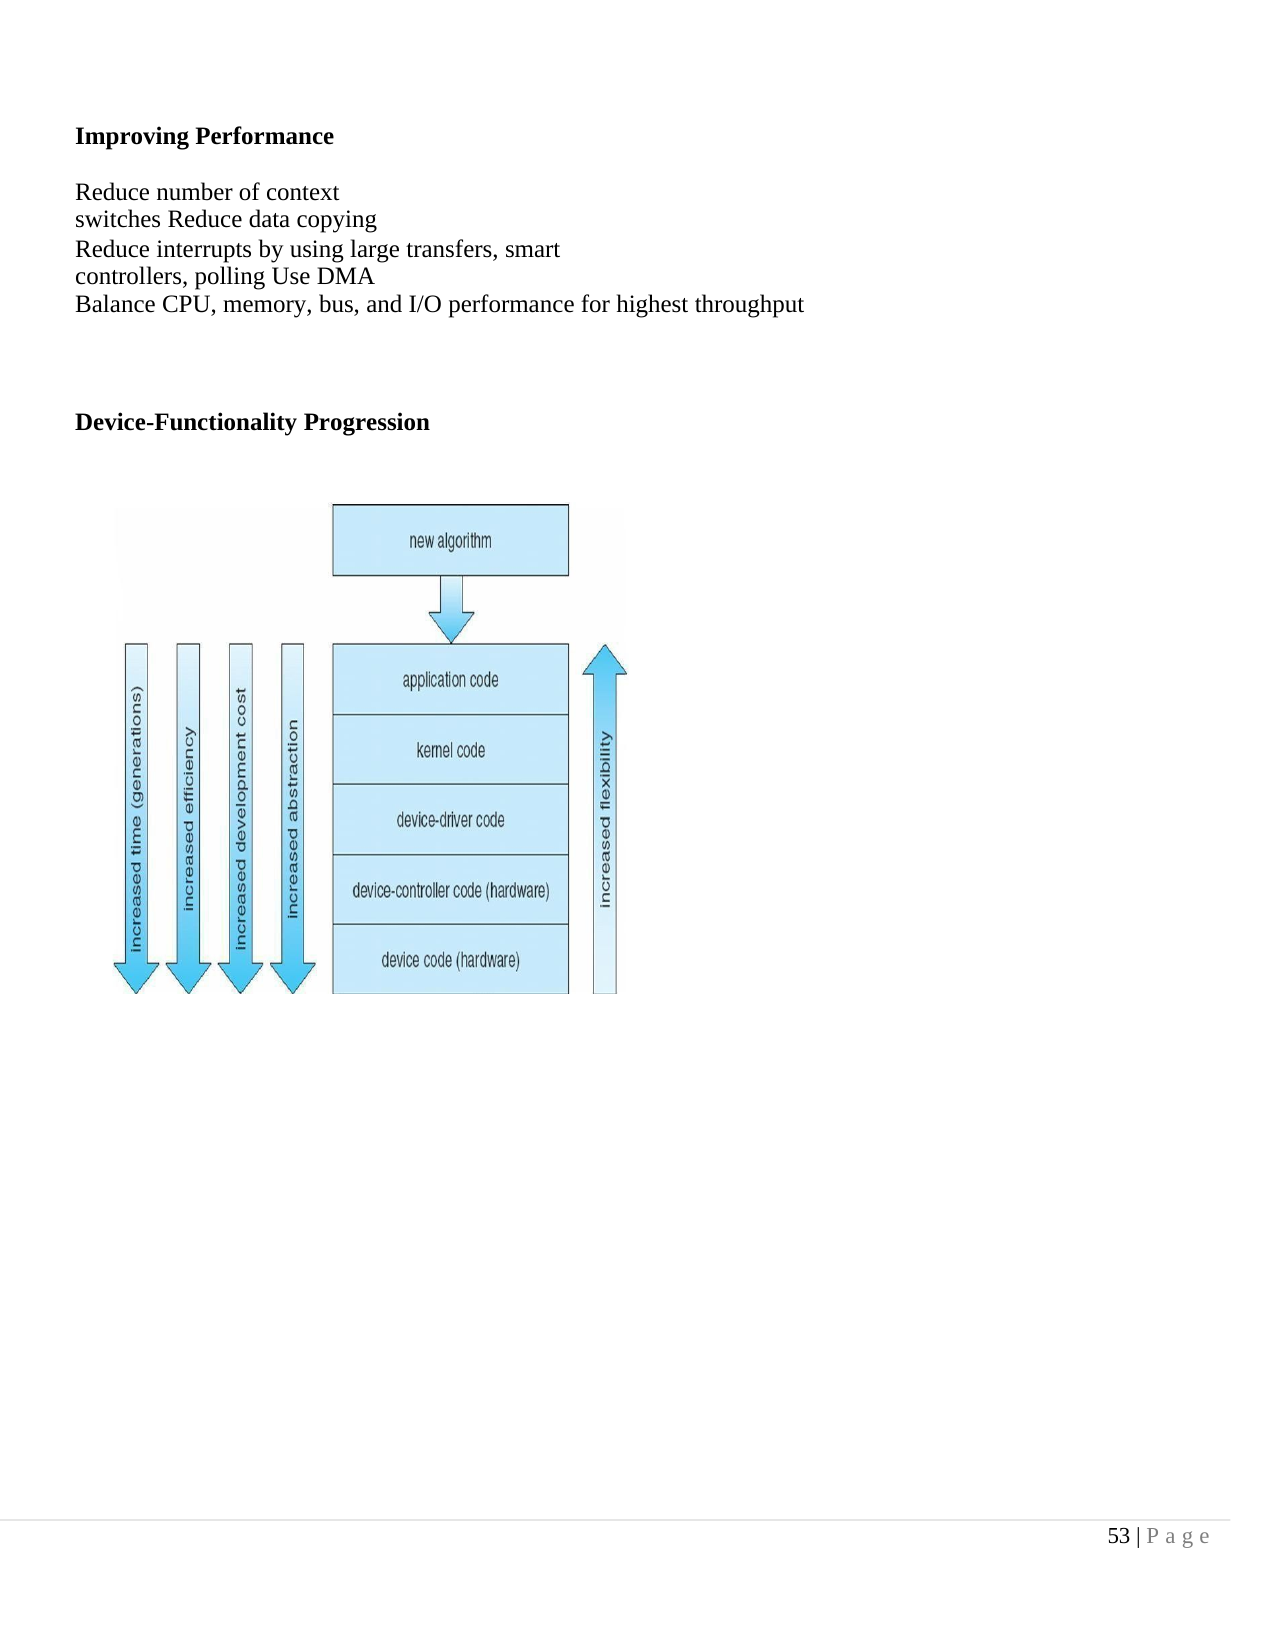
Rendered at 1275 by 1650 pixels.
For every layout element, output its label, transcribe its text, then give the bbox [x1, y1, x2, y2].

text Balance CPU, memory, bus, and I/O performance for highest throughput [75, 290, 1262, 319]
text Reduce interrupts by using large transfers, smart controllers, polling Use DMA [75, 235, 561, 290]
text Improving Performance [75, 121, 1262, 149]
subtitle Device-Functionality Progression [75, 407, 1262, 436]
text Reduce number of context switches Reduce data copying [75, 178, 380, 233]
picture [112, 502, 629, 994]
